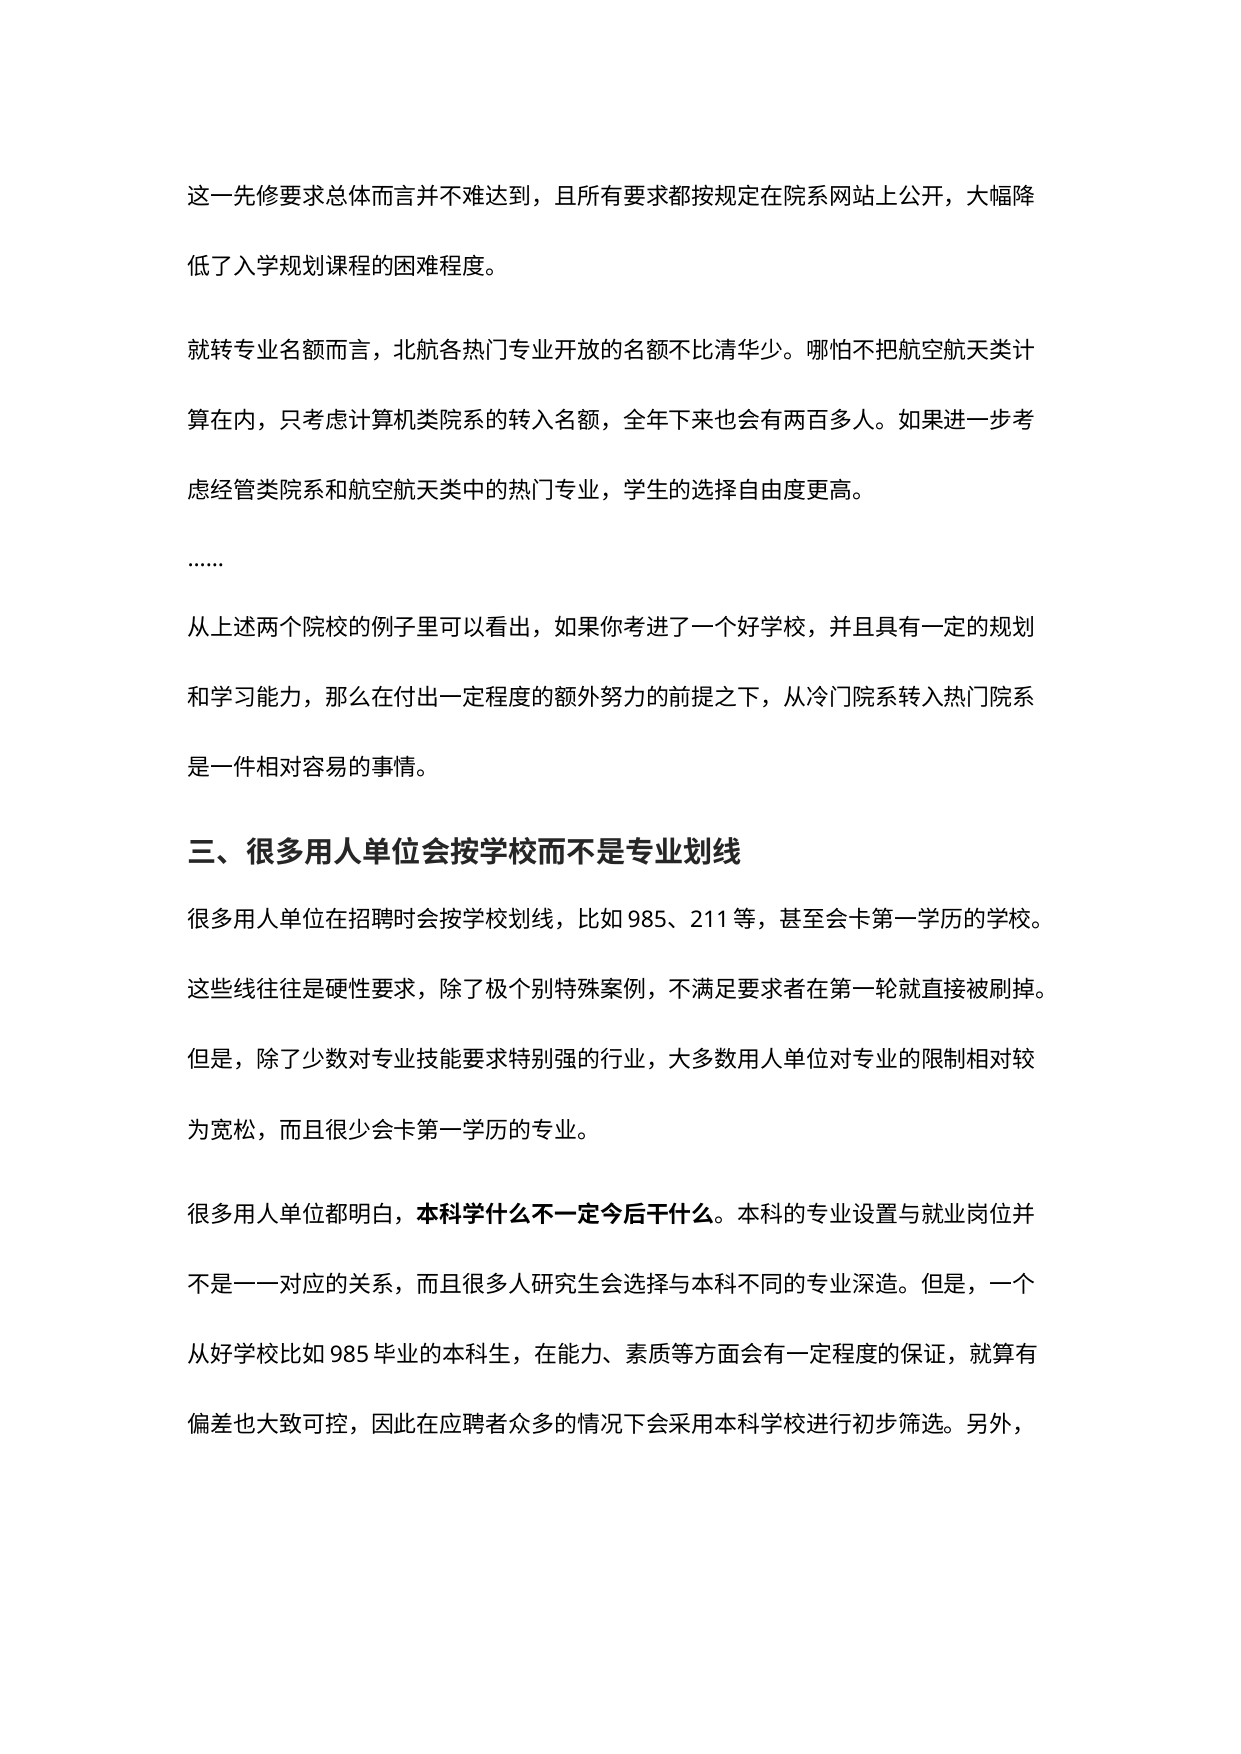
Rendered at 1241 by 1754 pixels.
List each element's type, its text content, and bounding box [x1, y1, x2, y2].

text 从上述两个院校的例子里可以看出，如果你考进了一个好学校，并且具有一定的规划和学习能力，那么在付出一定程度的额外努力的前提之下，从冷门院系转入热门院系是一件相对容易的事情。 [187, 592, 1053, 798]
text 很多用人单位在招聘时会按学校划线，比如985、211等，甚至会卡第一学历的学校。这些线往往是硬性要求，除了极个别特殊案例，不满足要求者在第一轮就直接被刷掉。但是，除了少数对专业技能要求特别强的行业，大多数用人单位对专业的限制相对较为宽松，而且很少会卡第一学历的专业。 [187, 885, 1053, 1161]
text …… [187, 541, 1053, 573]
subtitle 三、很多用人单位会按学校而不是专业划线 [187, 817, 1053, 882]
text 就转专业名额而言，北航各热门专业开放的名额不比清华少。哪怕不把航空航天类计算在内，只考虑计算机类院系的转入名额，全年下来也会有两百多人。如果进一步考虑经管类院系和航空航天类中的热门专业，学生的选择自由度更高。 [187, 316, 1053, 522]
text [187, 162, 1053, 297]
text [187, 1180, 1053, 1455]
